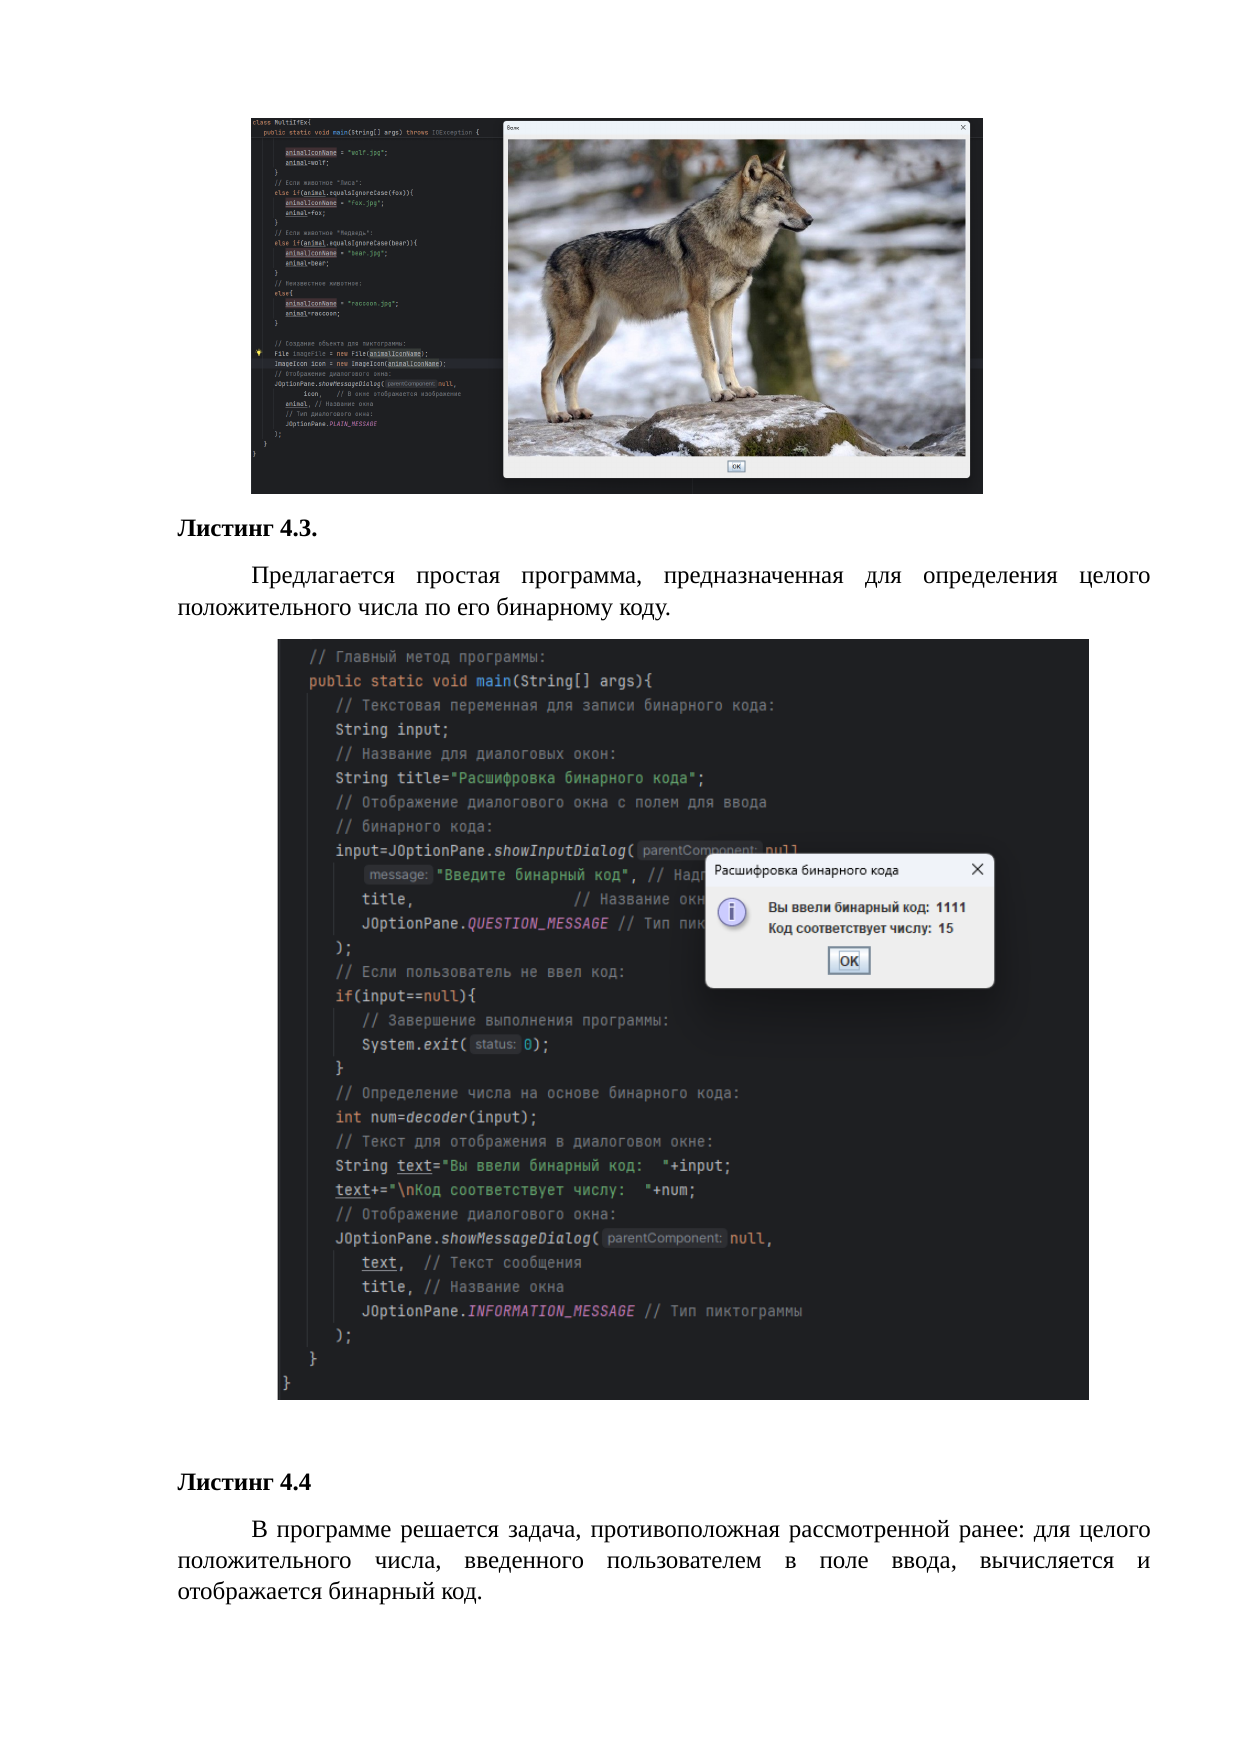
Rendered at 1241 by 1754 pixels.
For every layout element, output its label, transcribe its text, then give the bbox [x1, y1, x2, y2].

text Предлагается простая программа, предназначенная для определения целого положительного числа по его бинарному коду. [177, 561, 1152, 620]
text Листинг 4.3. [177, 513, 1152, 542]
picture [277, 639, 1089, 1400]
picture [251, 118, 983, 494]
text В программе решается задача, противоположная рассмотренной ранее: для целого положительного числа, введенного пользователем в поле ввода, вычисляется и отображается бинарный код. [177, 1514, 1152, 1605]
text Листинг 4.4 [177, 1467, 1152, 1495]
